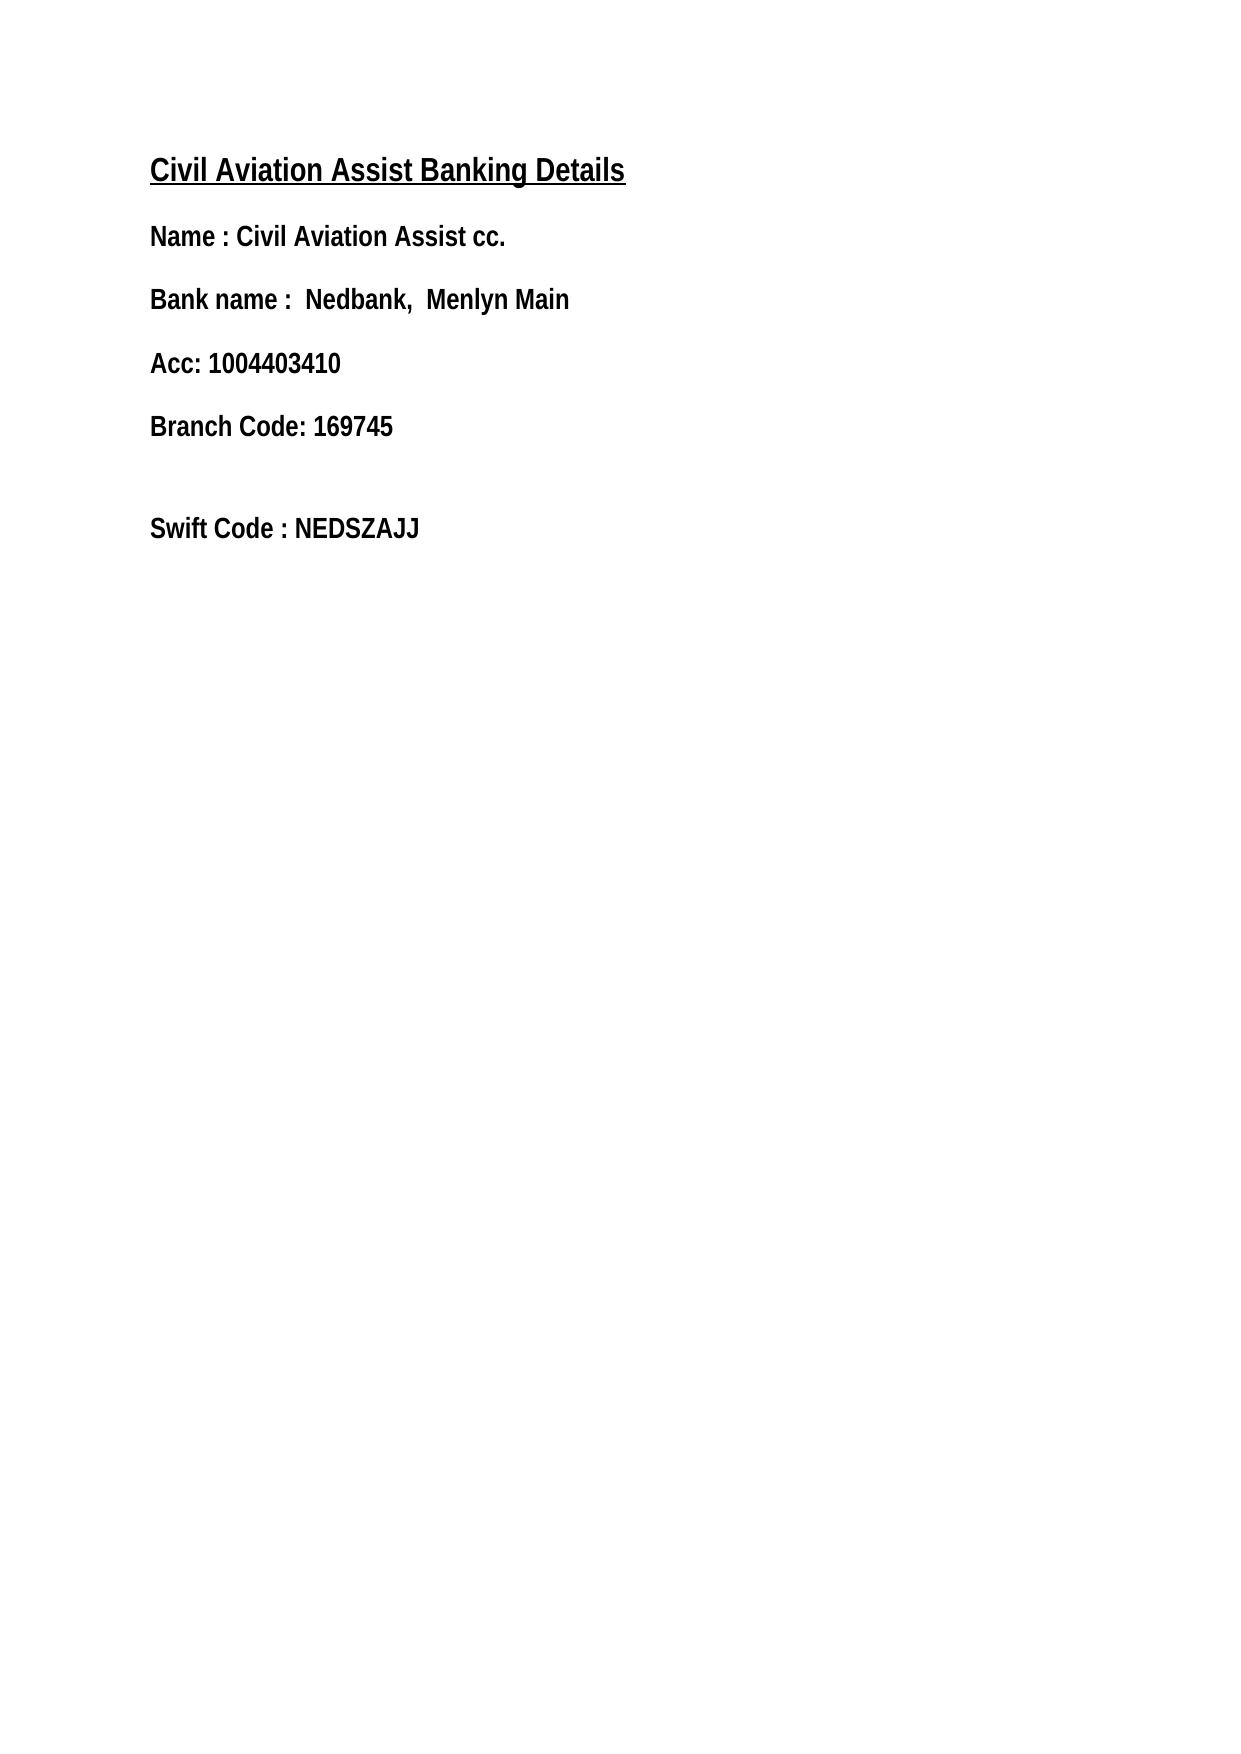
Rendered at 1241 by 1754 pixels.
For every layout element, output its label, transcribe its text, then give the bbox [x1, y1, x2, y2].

text Swift Code : NEDSZAJJ [150, 511, 1090, 544]
text Name : Civil Aviation Assist cc. [150, 219, 1090, 252]
text Acc: 1004403410 [150, 346, 1090, 379]
text Branch Code: 169745 [150, 409, 1090, 443]
text Bank name : Nedbank, Menlyn Main [150, 282, 1090, 316]
text Civil Aviation Assist Banking Details [150, 150, 1090, 188]
